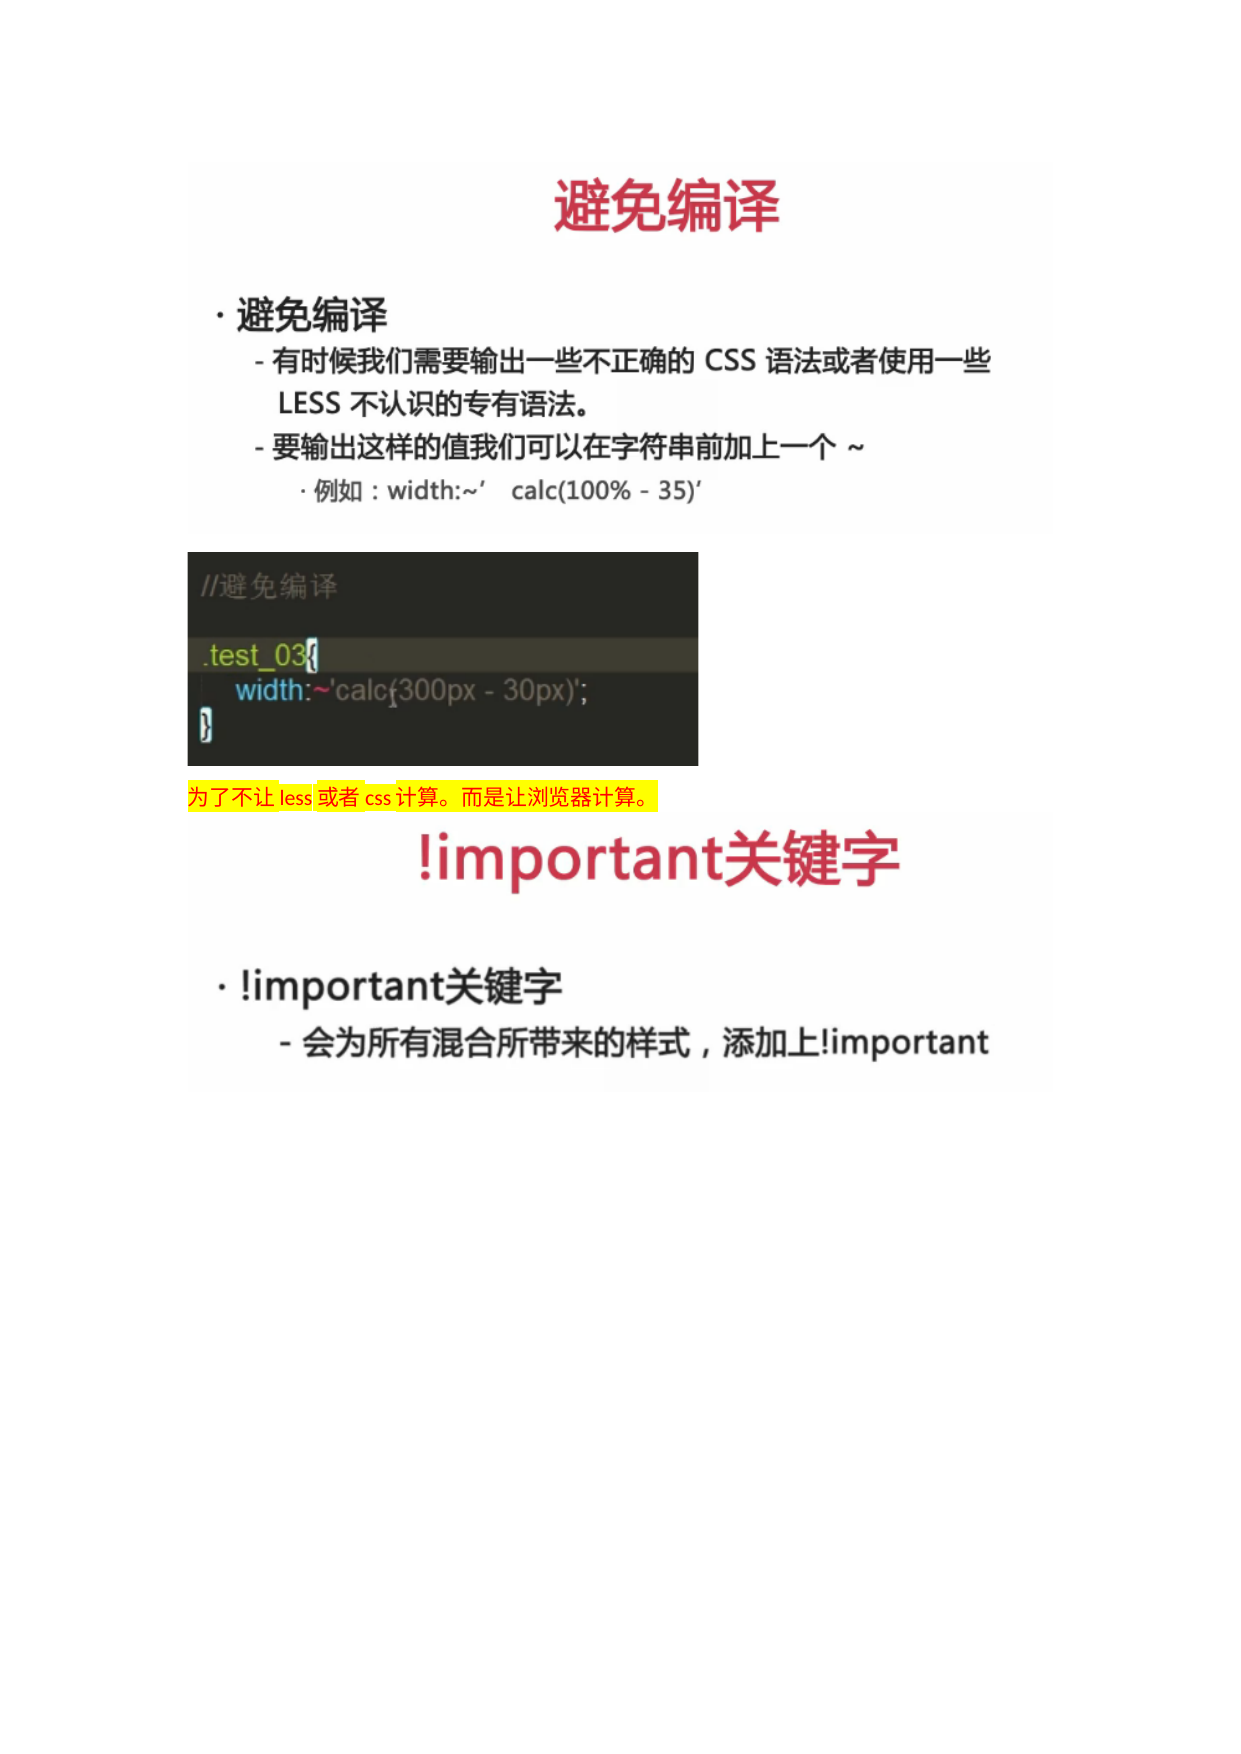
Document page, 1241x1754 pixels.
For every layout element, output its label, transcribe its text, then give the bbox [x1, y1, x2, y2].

picture [187, 162, 1053, 534]
picture [187, 552, 699, 766]
text 为了不让less或者css计算。而是让浏览器计算。 [187, 779, 1053, 812]
picture [187, 812, 1053, 1092]
